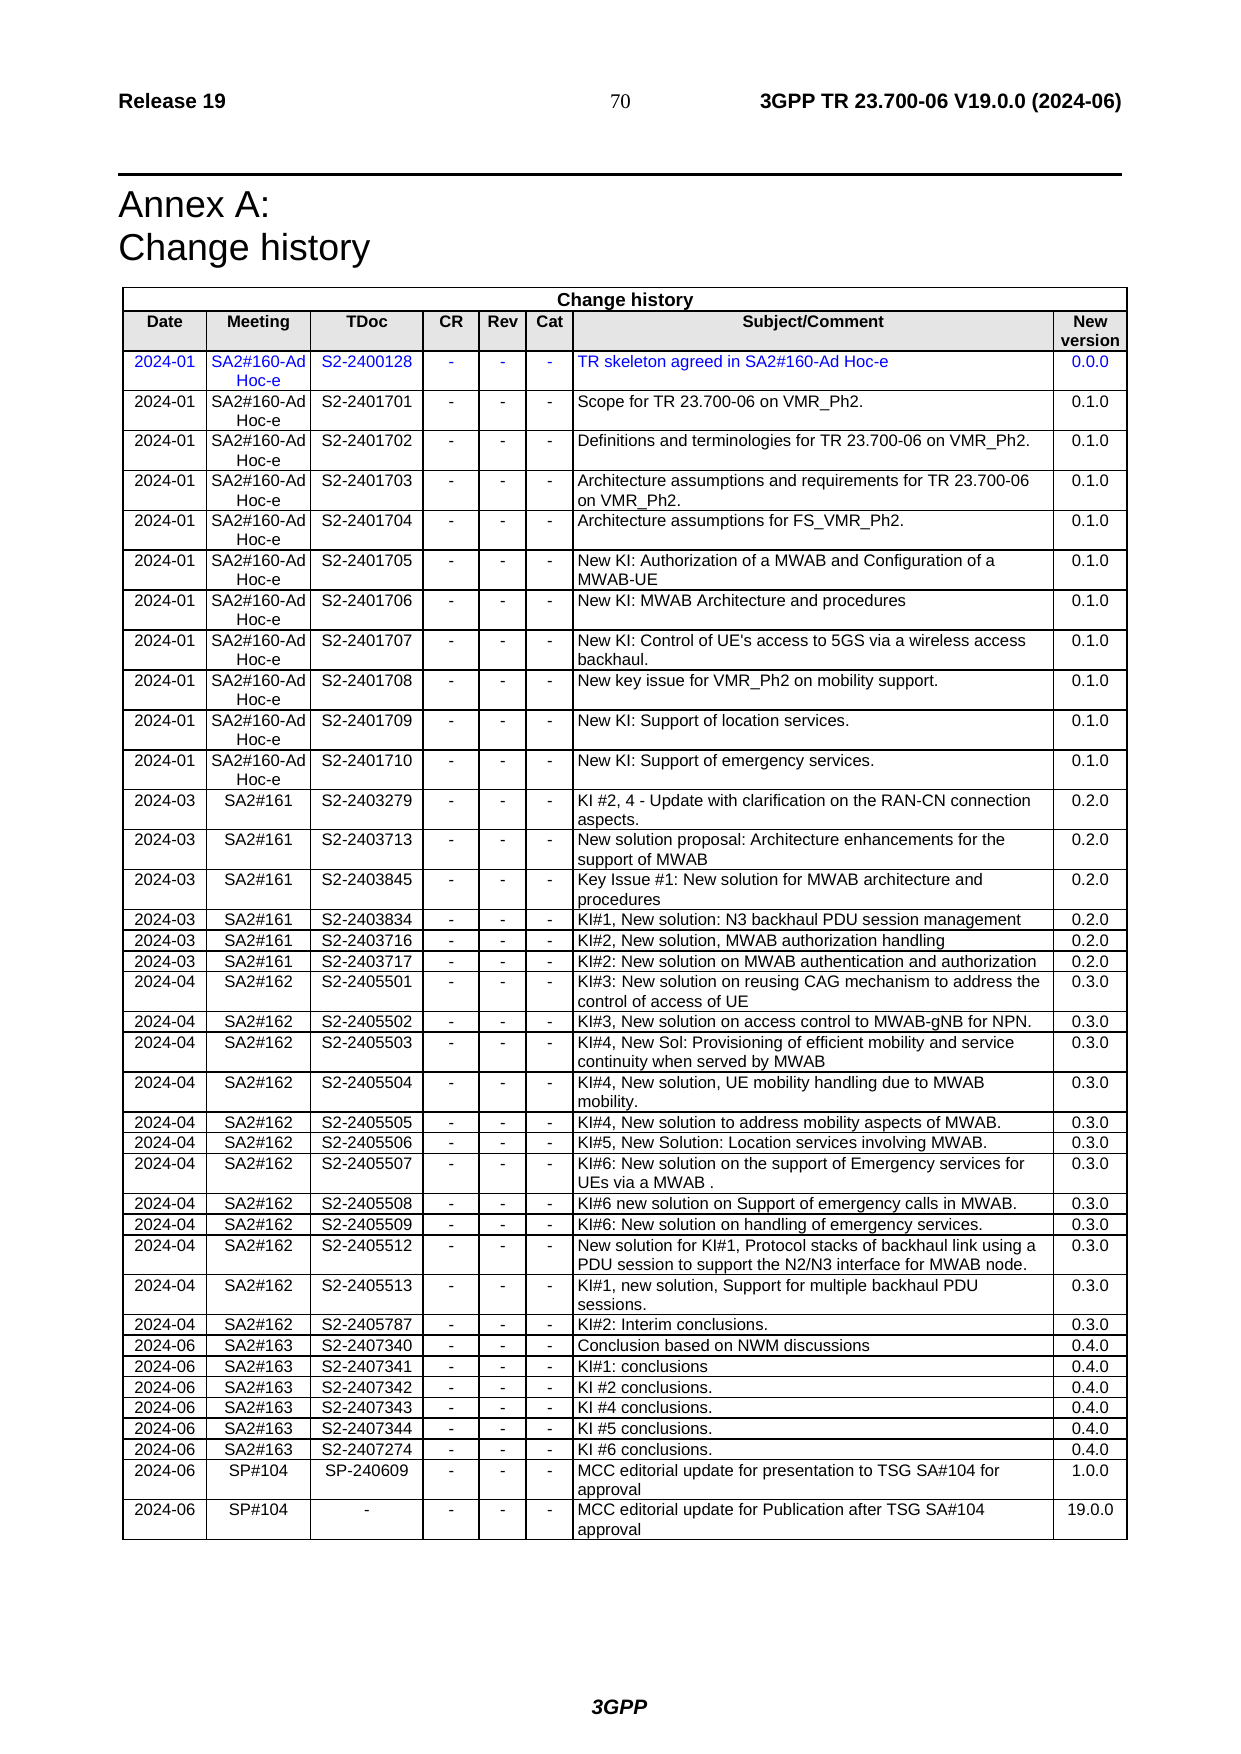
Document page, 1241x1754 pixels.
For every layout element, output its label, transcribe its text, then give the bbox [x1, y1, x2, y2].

table_cell 2024-01 [124, 471, 206, 509]
table_cell 2024-01 [124, 352, 206, 390]
table_cell 19.0.0 [1054, 1500, 1126, 1538]
table_cell 0.1.0 [1054, 511, 1126, 549]
table_cell - [424, 1133, 478, 1152]
table_cell 0.2.0 [1054, 910, 1126, 929]
table_cell 2024-04 [124, 1236, 206, 1274]
table_cell 2024-04 [124, 1154, 206, 1192]
table_cell S2-2403713 [311, 830, 422, 868]
table_cell SA2#162 [207, 1275, 310, 1314]
table_cell - [527, 671, 572, 709]
table_cell KI#4, New solution to address mobility aspects of MWAB. [574, 1113, 1053, 1132]
table_cell SA2#161 [207, 790, 310, 829]
table_cell S2-2407274 [311, 1440, 422, 1459]
table_cell - [480, 751, 525, 789]
table_cell - [480, 1315, 525, 1334]
table_cell Subject/Comment [574, 312, 1053, 350]
table_cell 2024-01 [124, 751, 206, 789]
table_cell - [424, 1398, 478, 1417]
table_cell - [480, 870, 525, 908]
table_cell - [527, 870, 572, 908]
table_cell - [424, 751, 478, 789]
table_cell Meeting [207, 312, 310, 350]
table_cell 2024-01 [124, 671, 206, 709]
table_cell TDoc [311, 312, 422, 350]
table_cell SA2#162 [207, 1012, 310, 1031]
table_cell Conclusion based on NWM discussions [574, 1336, 1053, 1355]
table_cell SA2#161 [207, 931, 310, 950]
table_cell 0.4.0 [1054, 1398, 1126, 1417]
table_cell S2-2400128 [311, 352, 422, 390]
table_cell SA2#160-Ad Hoc-e [207, 352, 310, 390]
table_cell - [527, 391, 572, 430]
table_cell Cat [527, 312, 572, 350]
table_cell 2024-03 [124, 952, 206, 971]
table_cell SA2#163 [207, 1357, 310, 1376]
table_cell - [527, 1398, 572, 1417]
table_cell KI#1, New solution: N3 backhaul PDU session management [574, 910, 1053, 929]
table_cell - [424, 1336, 478, 1355]
table_cell Key Issue #1: New solution for MWAB architecture and procedures [574, 870, 1053, 908]
table_cell - [527, 751, 572, 789]
table_cell S2-2401708 [311, 671, 422, 709]
table_cell KI#3: New solution on reusing CAG mechanism to address the control of access of UE [574, 972, 1053, 1011]
table_cell New KI: Control of UE's access to 5GS via a wireless access backhaul. [574, 631, 1053, 669]
table_cell - [480, 471, 525, 509]
table_cell SA2#160-Ad Hoc-e [207, 511, 310, 549]
table_cell 0.2.0 [1054, 931, 1126, 950]
table_cell 0.3.0 [1054, 1012, 1126, 1031]
table_cell 2024-06 [124, 1357, 206, 1376]
table_cell - [527, 1419, 572, 1438]
table_cell - [480, 830, 525, 868]
table_cell - [527, 790, 572, 829]
table_cell - [527, 1500, 572, 1538]
table_cell S2-2401704 [311, 511, 422, 549]
table_cell 0.3.0 [1054, 1113, 1126, 1132]
table_cell S2-2407344 [311, 1419, 422, 1438]
table_cell SA2#163 [207, 1336, 310, 1355]
table_cell - [527, 352, 572, 390]
table_cell S2-2405513 [311, 1275, 422, 1314]
table_header Change history [124, 288, 1126, 310]
table_cell KI#3, New solution on access control to MWAB-gNB for NPN. [574, 1012, 1053, 1031]
table_cell 0.3.0 [1054, 972, 1126, 1011]
table_cell 0.1.0 [1054, 551, 1126, 589]
table_cell - [424, 431, 478, 469]
table_cell - [424, 931, 478, 950]
table_cell - [480, 952, 525, 971]
table_cell S2-2405503 [311, 1033, 422, 1071]
table_cell 2024-06 [124, 1336, 206, 1355]
table_cell S2-2405505 [311, 1113, 422, 1132]
table_cell 0.3.0 [1054, 1215, 1126, 1234]
table_cell KI #2 conclusions. [574, 1377, 1053, 1397]
table_cell 2024-01 [124, 591, 206, 629]
table_cell KI#4, New Sol: Provisioning of efficient mobility and service continuity when served by MWAB [574, 1033, 1053, 1071]
table_cell S2-2401705 [311, 551, 422, 589]
table_cell - [527, 1194, 572, 1213]
table_cell - [527, 431, 572, 469]
table_cell Architecture assumptions for FS_VMR_Ph2. [574, 511, 1053, 549]
table_cell S2-2401710 [311, 751, 422, 789]
table_cell 2024-03 [124, 790, 206, 829]
table_cell SA2#160-Ad Hoc-e [207, 391, 310, 430]
table_cell 0.4.0 [1054, 1419, 1126, 1438]
table_cell SA2#162 [207, 1236, 310, 1274]
table_cell 0.3.0 [1054, 1154, 1126, 1192]
table_cell - [527, 1275, 572, 1314]
table_cell - [480, 511, 525, 549]
table_cell S2-2405502 [311, 1012, 422, 1031]
table_cell S2-2401706 [311, 591, 422, 629]
table_cell 2024-04 [124, 1073, 206, 1111]
table_cell - [527, 1460, 572, 1499]
table_cell S2-2401707 [311, 631, 422, 669]
table_cell S2-2405501 [311, 972, 422, 1011]
table_cell SA2#160-Ad Hoc-e [207, 711, 310, 749]
table_cell - [424, 711, 478, 749]
table_cell - [424, 830, 478, 868]
table_cell SA2#160-Ad Hoc-e [207, 431, 310, 469]
table_cell SA2#162 [207, 1215, 310, 1234]
table_cell 2024-03 [124, 830, 206, 868]
table_cell SP#104 [207, 1500, 310, 1538]
table_cell - [480, 931, 525, 950]
table_cell - [424, 471, 478, 509]
table_cell S2-2403279 [311, 790, 422, 829]
table_cell SA2#160-Ad Hoc-e [207, 671, 310, 709]
table_cell - [480, 1398, 525, 1417]
table_cell SA2#162 [207, 1073, 310, 1111]
table_cell 0.1.0 [1054, 711, 1126, 749]
table_cell - [480, 1440, 525, 1459]
table_cell - [424, 952, 478, 971]
table_cell - [527, 1377, 572, 1397]
table_cell S2-2407341 [311, 1357, 422, 1376]
table_cell - [424, 1154, 478, 1192]
table_cell Definitions and terminologies for TR 23.700-06 on VMR_Ph2. [574, 431, 1053, 469]
table_cell - [424, 1073, 478, 1111]
table_cell S2-2403845 [311, 870, 422, 908]
table_cell - [424, 391, 478, 430]
table_cell KI#2: Interim conclusions. [574, 1315, 1053, 1334]
table_cell 2024-04 [124, 1133, 206, 1152]
table_cell 0.1.0 [1054, 591, 1126, 629]
table_cell - [480, 1194, 525, 1213]
table_cell - [480, 352, 525, 390]
table_cell 0.0.0 [1054, 352, 1126, 390]
table_cell SP#104 [207, 1460, 310, 1499]
table_cell 0.3.0 [1054, 1315, 1126, 1334]
table_cell KI#2, New solution, MWAB authorization handling [574, 931, 1053, 950]
table_cell 2024-04 [124, 1194, 206, 1213]
table_cell - [527, 1357, 572, 1376]
table_cell - [424, 1215, 478, 1234]
table_cell - [527, 1113, 572, 1132]
table_cell - [480, 910, 525, 929]
table_cell S2-2401709 [311, 711, 422, 749]
table_cell SA2#162 [207, 1194, 310, 1213]
table_cell KI#6: New solution on handling of emergency services. [574, 1215, 1053, 1234]
table_cell - [480, 591, 525, 629]
table_cell - [480, 671, 525, 709]
table_cell 2024-01 [124, 511, 206, 549]
table_cell - [480, 972, 525, 1011]
table_cell 0.3.0 [1054, 1073, 1126, 1111]
table_cell - [480, 1336, 525, 1355]
table_cell SA2#161 [207, 910, 310, 929]
table_cell - [527, 1315, 572, 1334]
table_cell - [424, 1460, 478, 1499]
table_cell 0.3.0 [1054, 1275, 1126, 1314]
table_cell - [527, 1073, 572, 1111]
table_cell - [527, 1336, 572, 1355]
table_cell - [424, 1012, 478, 1031]
table_cell S2-2407343 [311, 1398, 422, 1417]
table_cell - [424, 352, 478, 390]
table_cell - [424, 671, 478, 709]
table_cell 0.1.0 [1054, 631, 1126, 669]
table_cell 2024-01 [124, 711, 206, 749]
table_cell S2-2405512 [311, 1236, 422, 1274]
table_cell - [527, 471, 572, 509]
table_cell SA2#163 [207, 1377, 310, 1397]
table_cell - [527, 591, 572, 629]
table_cell KI#1, new solution, Support for multiple backhaul PDU sessions. [574, 1275, 1053, 1314]
table_cell 0.4.0 [1054, 1336, 1126, 1355]
table_cell - [424, 1275, 478, 1314]
table_cell 0.4.0 [1054, 1440, 1126, 1459]
table_cell MCC editorial update for Publication after TSG SA#104 approval [574, 1500, 1053, 1538]
table_cell New key issue for VMR_Ph2 on mobility support. [574, 671, 1053, 709]
table_cell 2024-06 [124, 1398, 206, 1417]
table_cell 2024-06 [124, 1377, 206, 1397]
table_cell - [424, 591, 478, 629]
table_cell - [480, 1236, 525, 1274]
table_cell S2-2401703 [311, 471, 422, 509]
table_cell 0.1.0 [1054, 431, 1126, 469]
table_cell - [424, 1194, 478, 1213]
table_cell New KI: Support of emergency services. [574, 751, 1053, 789]
table_cell - [480, 1215, 525, 1234]
table_cell 2024-01 [124, 551, 206, 589]
table_cell Scope for TR 23.700-06 on VMR_Ph2. [574, 391, 1053, 430]
table_cell 0.2.0 [1054, 790, 1126, 829]
table_cell SA2#162 [207, 1033, 310, 1071]
table_cell - [480, 1500, 525, 1538]
table_cell - [311, 1500, 422, 1538]
table_cell SA2#163 [207, 1440, 310, 1459]
table_cell - [527, 711, 572, 749]
table_cell SA2#162 [207, 1133, 310, 1152]
table_cell KI#4, New solution, UE mobility handling due to MWAB mobility. [574, 1073, 1053, 1111]
table_cell S2-2405508 [311, 1194, 422, 1213]
table_cell 2024-04 [124, 1215, 206, 1234]
table_cell SA2#160-Ad Hoc-e [207, 551, 310, 589]
table_cell 2024-01 [124, 431, 206, 469]
table_cell S2-2401702 [311, 431, 422, 469]
table_cell 2024-04 [124, 1012, 206, 1031]
table_cell - [424, 870, 478, 908]
table_cell 2024-06 [124, 1500, 206, 1538]
table_cell SA2#161 [207, 952, 310, 971]
table_cell New solution for KI#1, Protocol stacks of backhaul link using a PDU session to support the N2/N3 interface for MWAB node. [574, 1236, 1053, 1274]
table_cell SA2#160-Ad Hoc-e [207, 591, 310, 629]
table_cell - [480, 551, 525, 589]
table_cell 2024-03 [124, 910, 206, 929]
table_cell S2-2407342 [311, 1377, 422, 1397]
table_cell - [480, 1377, 525, 1397]
table_cell SA2#163 [207, 1398, 310, 1417]
table_cell - [424, 1419, 478, 1438]
table_cell 2024-03 [124, 931, 206, 950]
table_cell 2024-06 [124, 1419, 206, 1438]
table_cell S2-2407340 [311, 1336, 422, 1355]
table_cell TR skeleton agreed in SA2#160-Ad Hoc-e [574, 352, 1053, 390]
table_cell 0.3.0 [1054, 1033, 1126, 1071]
table_cell - [480, 1275, 525, 1314]
table_cell Architecture assumptions and requirements for TR 23.700-06 on VMR_Ph2. [574, 471, 1053, 509]
table_cell S2-2403834 [311, 910, 422, 929]
table_cell - [424, 1033, 478, 1071]
table_cell - [480, 1419, 525, 1438]
table_cell 2024-06 [124, 1460, 206, 1499]
table_cell - [527, 1154, 572, 1192]
table_cell SA2#160-Ad Hoc-e [207, 751, 310, 789]
table_cell New KI: MWAB Architecture and procedures [574, 591, 1053, 629]
table_cell MCC editorial update for presentation to TSG SA#104 for approval [574, 1460, 1053, 1499]
table_cell New KI: Support of location services. [574, 711, 1053, 749]
table_cell 0.2.0 [1054, 830, 1126, 868]
table_cell - [480, 631, 525, 669]
table_cell SA2#162 [207, 1154, 310, 1192]
table_cell 0.2.0 [1054, 870, 1126, 908]
table_cell KI #2, 4 - Update with clarification on the RAN-CN connection aspects. [574, 790, 1053, 829]
subtitle Annex A: Change history [118, 176, 1122, 268]
table_cell S2-2405504 [311, 1073, 422, 1111]
table_cell - [424, 910, 478, 929]
table_cell - [424, 1315, 478, 1334]
table_cell KI#6: New solution on the support of Emergency services for UEs via a MWAB . [574, 1154, 1053, 1192]
table_cell S2-2405787 [311, 1315, 422, 1334]
table_cell - [424, 1236, 478, 1274]
table_cell - [527, 931, 572, 950]
table_cell - [480, 790, 525, 829]
table_cell KI #4 conclusions. [574, 1398, 1053, 1417]
table_cell 1.0.0 [1054, 1460, 1126, 1499]
table_cell SA2#163 [207, 1419, 310, 1438]
table_cell KI#5, New Solution: Location services involving MWAB. [574, 1133, 1053, 1152]
table_cell - [527, 1440, 572, 1459]
table_cell 0.4.0 [1054, 1377, 1126, 1397]
table_cell S2-2405507 [311, 1154, 422, 1192]
table_cell - [527, 551, 572, 589]
table_cell - [527, 1133, 572, 1152]
table_cell 2024-01 [124, 631, 206, 669]
table_cell 0.3.0 [1054, 1194, 1126, 1213]
table_cell 2024-06 [124, 1440, 206, 1459]
table_cell - [527, 631, 572, 669]
table_cell - [527, 1012, 572, 1031]
table_cell - [480, 1154, 525, 1192]
table_cell SA2#161 [207, 870, 310, 908]
table_cell S2-2405506 [311, 1133, 422, 1152]
table_cell - [480, 1073, 525, 1111]
table_cell - [480, 1012, 525, 1031]
table_cell - [527, 830, 572, 868]
table_cell 2024-04 [124, 1113, 206, 1132]
table_cell 0.2.0 [1054, 952, 1126, 971]
table_cell 0.1.0 [1054, 471, 1126, 509]
table_cell KI #6 conclusions. [574, 1440, 1053, 1459]
table_cell - [527, 910, 572, 929]
table_cell S2-2405509 [311, 1215, 422, 1234]
table_cell KI#6 new solution on Support of emergency calls in MWAB. [574, 1194, 1053, 1213]
table_cell 0.3.0 [1054, 1133, 1126, 1152]
table_cell New version [1054, 312, 1126, 350]
table_cell New KI: Authorization of a MWAB and Configuration of a MWAB-UE [574, 551, 1053, 589]
table_cell - [527, 511, 572, 549]
table_cell 2024-04 [124, 1275, 206, 1314]
table_cell - [480, 391, 525, 430]
table_cell - [527, 972, 572, 1011]
table_cell - [424, 1377, 478, 1397]
table_cell 2024-01 [124, 391, 206, 430]
table_cell 2024-04 [124, 1033, 206, 1071]
table_cell SA2#162 [207, 972, 310, 1011]
table_cell 0.3.0 [1054, 1236, 1126, 1274]
table_cell Date [124, 312, 206, 350]
table_cell - [480, 1460, 525, 1499]
table_cell CR [424, 312, 478, 350]
table_cell - [480, 431, 525, 469]
table_cell New solution proposal: Architecture enhancements for the support of MWAB [574, 830, 1053, 868]
table_cell S2-2401701 [311, 391, 422, 430]
table_cell - [527, 1236, 572, 1274]
table_cell S2-2403717 [311, 952, 422, 971]
table_cell SA2#160-Ad Hoc-e [207, 631, 310, 669]
table_cell - [424, 1113, 478, 1132]
table_cell - [424, 1500, 478, 1538]
table_cell 0.1.0 [1054, 751, 1126, 789]
table_cell SA2#162 [207, 1113, 310, 1132]
table_cell - [424, 511, 478, 549]
table_cell - [424, 1440, 478, 1459]
table_cell - [480, 1133, 525, 1152]
table_cell - [480, 711, 525, 749]
table_cell - [480, 1033, 525, 1071]
table_cell KI#1: conclusions [574, 1357, 1053, 1376]
table_cell - [424, 551, 478, 589]
table_cell - [527, 1215, 572, 1234]
table_cell 2024-03 [124, 870, 206, 908]
table_cell S2-2403716 [311, 931, 422, 950]
table_cell - [424, 1357, 478, 1376]
table_cell SA2#161 [207, 830, 310, 868]
table_cell KI #5 conclusions. [574, 1419, 1053, 1438]
table_cell - [424, 972, 478, 1011]
table_cell 0.4.0 [1054, 1357, 1126, 1376]
table_cell - [527, 952, 572, 971]
table_cell 2024-04 [124, 1315, 206, 1334]
table_cell 0.1.0 [1054, 391, 1126, 430]
table_cell - [480, 1357, 525, 1376]
table_cell SA2#160-Ad Hoc-e [207, 471, 310, 509]
table_cell 0.1.0 [1054, 671, 1126, 709]
table_cell SP-240609 [311, 1460, 422, 1499]
table_cell SA2#162 [207, 1315, 310, 1334]
table_cell - [480, 1113, 525, 1132]
table_cell KI#2: New solution on MWAB authentication and authorization [574, 952, 1053, 971]
table_cell - [527, 1033, 572, 1071]
table_cell - [424, 631, 478, 669]
table_cell - [424, 790, 478, 829]
table_cell 2024-04 [124, 972, 206, 1011]
table_cell Rev [480, 312, 525, 350]
